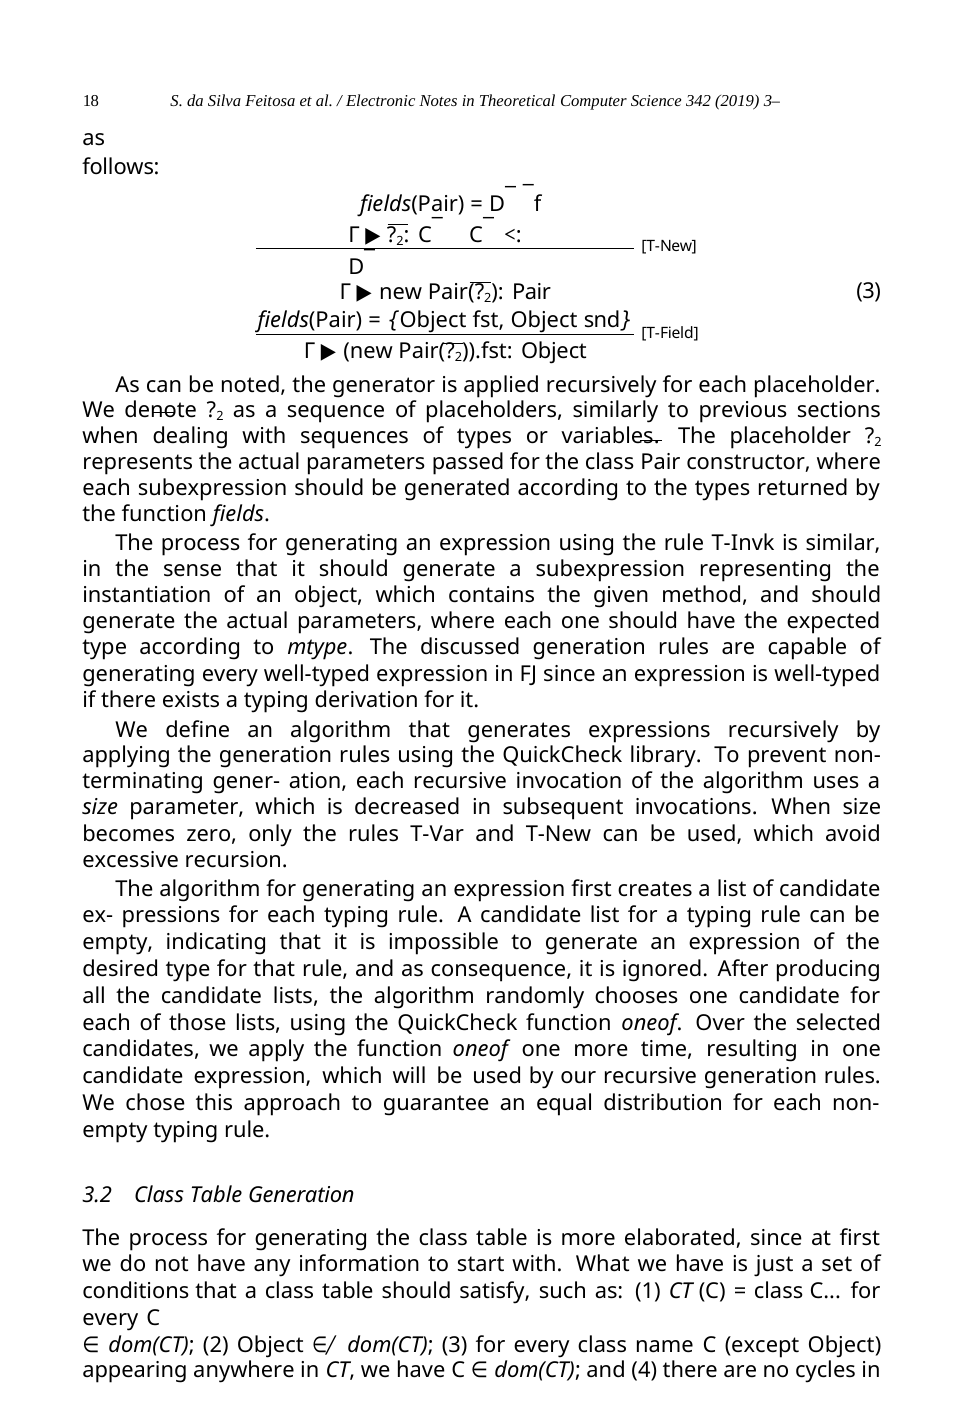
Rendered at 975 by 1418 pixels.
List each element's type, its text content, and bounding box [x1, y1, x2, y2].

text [82, 1332, 881, 1383]
text as follows: [82, 122, 184, 181]
text The process for generating an expression using the rule T-Invk is similar, in the sense that it should generate a subexpression representing the instantiation of an object, which contains the given method, and should generate the actual parameters, where each one should have the expected type according to mtype. The discussed generation rules are capable of generating every well-typed expression in FJ since an expression is well-typed if there exists a typing derivation for it. [82, 530, 881, 714]
text ﬁelds(Pair) = {Object fst, Object snd} [256, 304, 634, 333]
text The process for generating the class table is more elaborated, since at first we do not have any information to start with. What we have is just a set of conditions that a class table should satisfy, such as: (1) CT (C) = class C... for every C [82, 1224, 881, 1332]
list Class Table Generation [82, 1179, 904, 1209]
text Γ ▶ (new Pair(?2)).fst: Object [256, 335, 634, 364]
text [T-Field] [641, 322, 706, 343]
text The algorithm for generating an expression first creates a list of candidate ex- pressions for each typing rule. A candidate list for a typing rule can be empty, indicating that it is impossible to generate an expression of the desired type for that rule, and as consequence, it is ignored. After producing all the candidate lists, the algorithm randomly chooses one candidate for each of those lists, using the QuickCheck function oneof. Over the selected candidates, we apply the function oneof one more time, resulting in one candidate expression, which will be used by our recursive generation rules. We chose this approach to guarantee an equal distribution for each non-empty typing rule. [82, 875, 881, 1144]
text We define an algorithm that generates expressions recursively by applying the generation rules using the QuickCheck library. To prevent non-terminating gener- ation, each recursive invocation of the algorithm uses a size parameter, which is decreased in subsequent invocations. When size becomes zero, only the rules T-Var and T-New can be used, which avoid excessive recursion. [82, 716, 881, 873]
text Γ ▶ ?2: C¯ C¯ <: D¯ [348, 249, 539, 281]
text ﬁelds(Pair) = D¯ ¯f [360, 179, 904, 218]
text Γ ▶ new Pair(?2): Pair [256, 281, 634, 304]
text [T-New] [641, 236, 904, 256]
text Γ ▶ ?2: C¯ C¯ <: D¯ [348, 218, 539, 248]
text As can be noted, the generator is applied recursively for each placeholder. We denote ?2 as a sequence of placeholders, similarly to previous sections when dealing with sequences of types or variables. The placeholder ?2 represents the actual parameters passed for the class Pair constructor, where each subexpression should be generated according to the types returned by the function ﬁelds. [82, 372, 881, 527]
text (3) [710, 281, 881, 303]
